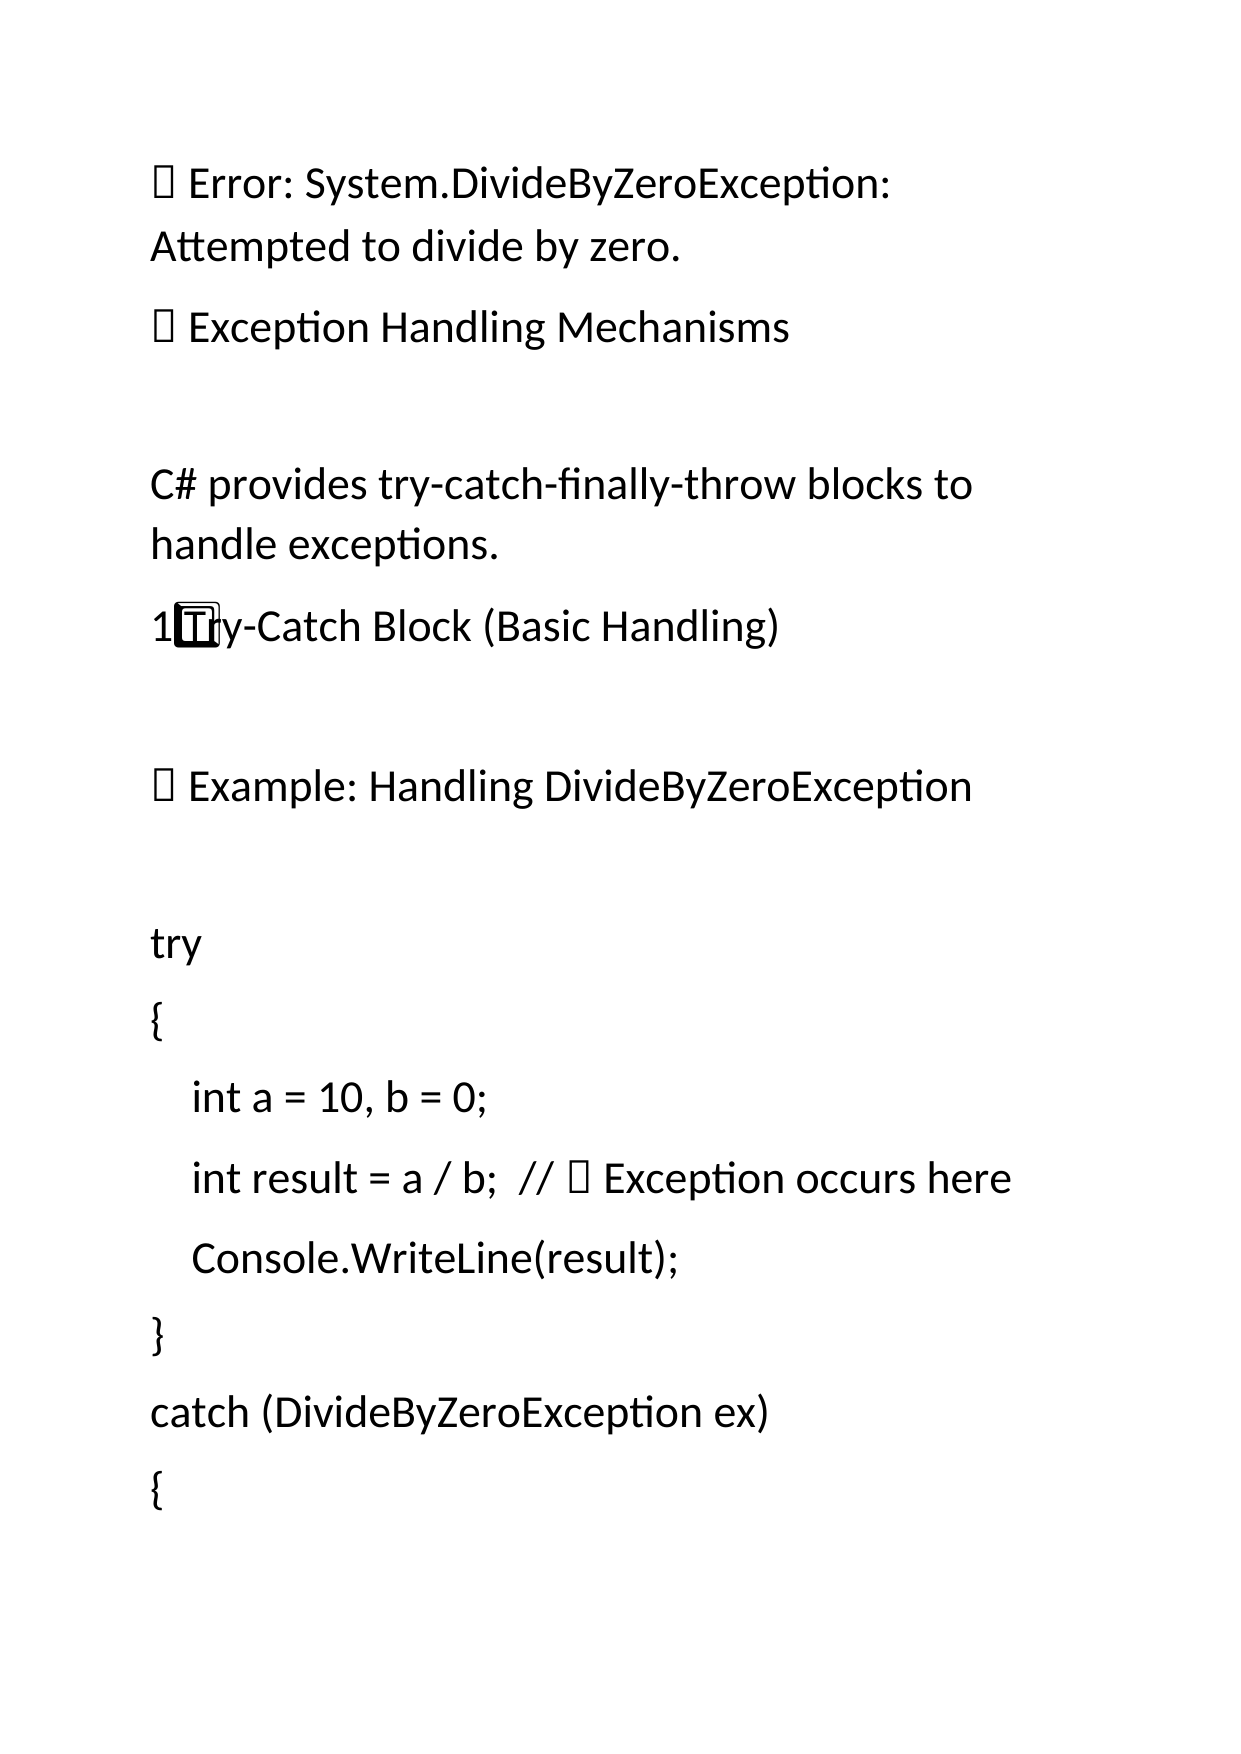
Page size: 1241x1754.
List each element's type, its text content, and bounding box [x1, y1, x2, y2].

text 💥 Error: System.DivideByZeroException: Attempted to divide by zero. [150, 150, 1090, 273]
text int a = 10, b = 0; [150, 1068, 1090, 1124]
text 🔹 Exception Handling Mechanisms [150, 294, 1090, 356]
text 1️⃣ Try-Catch Block (Basic Handling) [150, 592, 1090, 654]
text { [150, 991, 1090, 1047]
text { [150, 1460, 1090, 1516]
text ✅ Example: Handling DivideByZeroException [150, 753, 1090, 815]
text Console.WriteLine(result); [150, 1229, 1090, 1285]
text } [150, 1306, 1090, 1362]
text try [150, 914, 1090, 970]
text int result = a / b; // ❌ Exception occurs here [150, 1145, 1090, 1207]
text catch (DivideByZeroException ex) [150, 1383, 1090, 1439]
text C# provides try-catch-finally-throw blocks to handle exceptions. [150, 455, 1090, 571]
